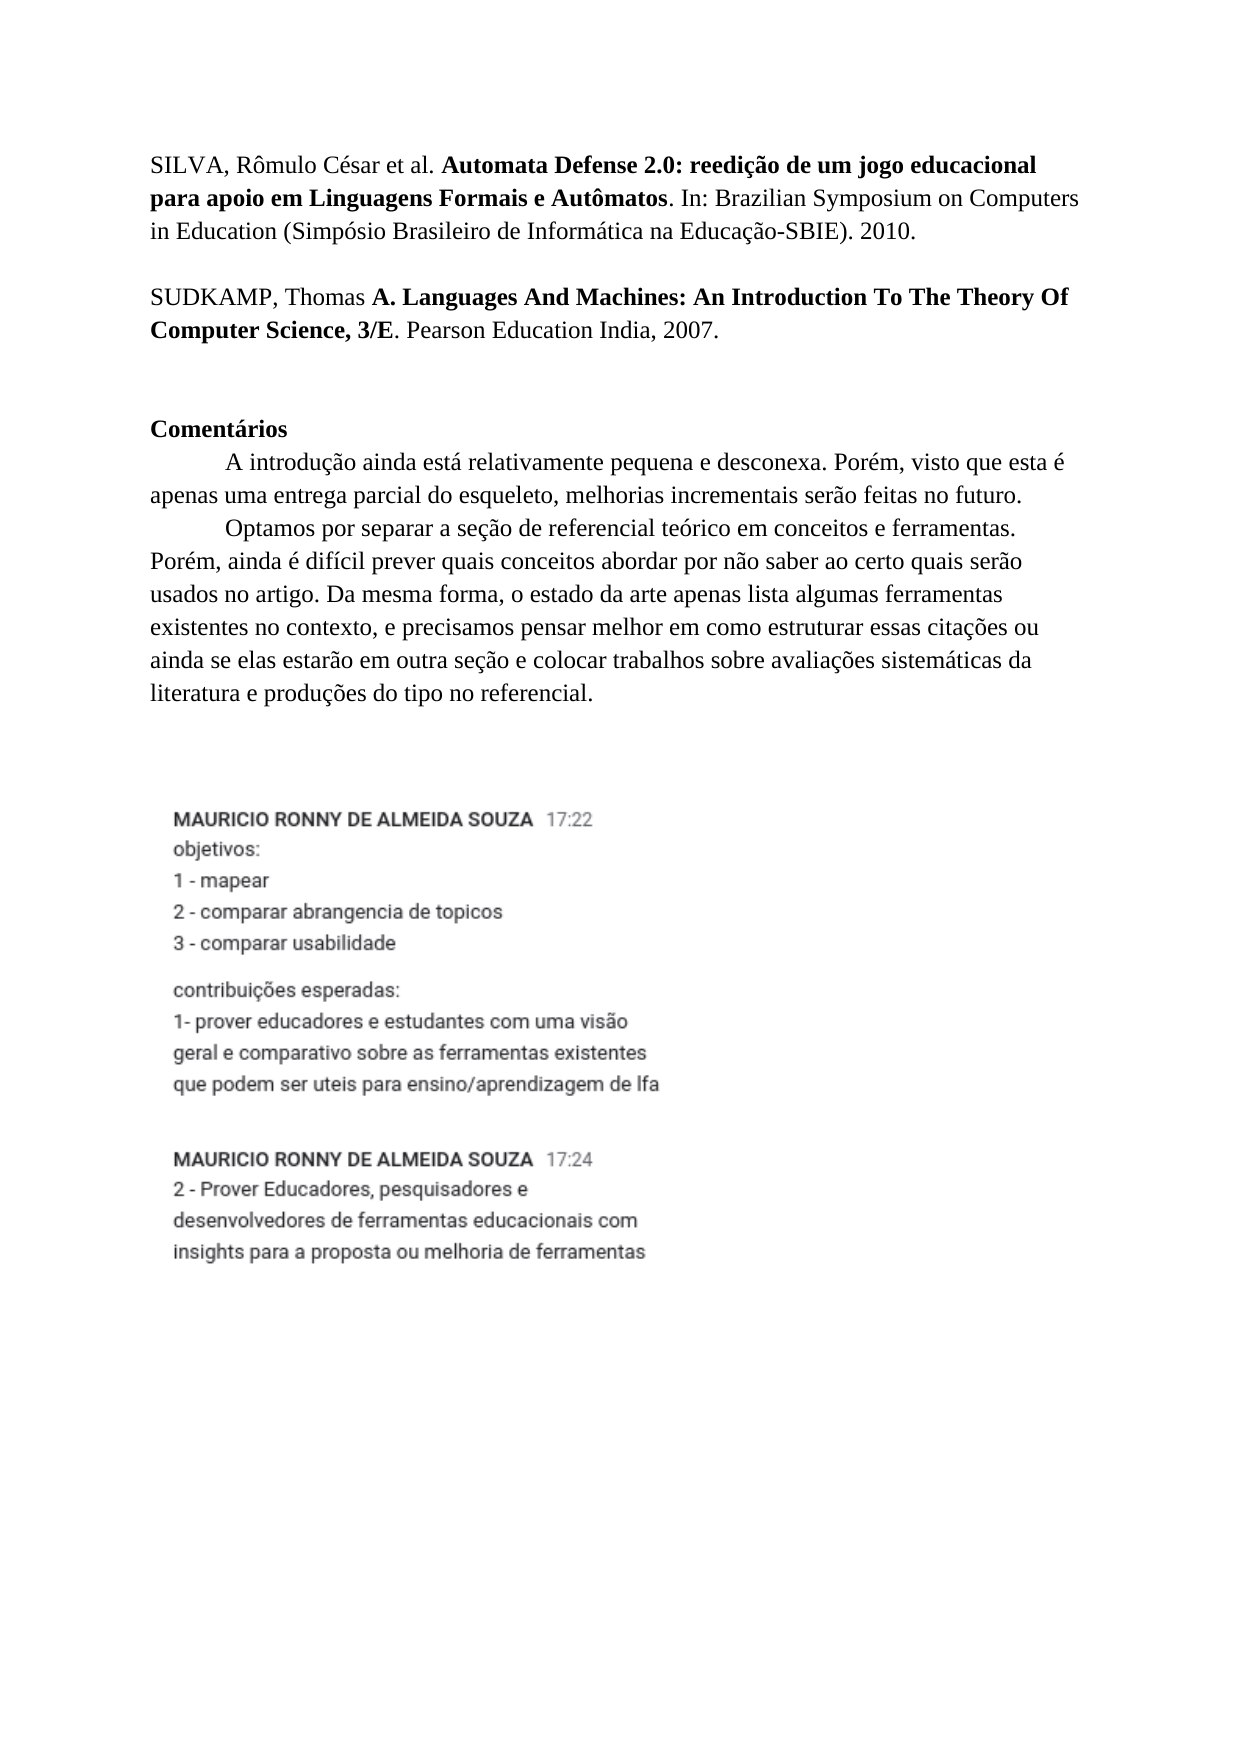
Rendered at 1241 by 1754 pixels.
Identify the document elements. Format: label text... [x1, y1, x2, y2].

text Comentários [150, 414, 1090, 443]
text SUDKAMP, Thomas A. Languages And Machines: An Introduction To The Theory Of Computer Science, 3/E. Pearson Education India, 2007. [150, 282, 1090, 344]
text A introdução ainda está relativamente pequena e desconexa. Porém, visto que esta é apenas uma entrega parcial do esqueleto, melhorias incrementais serão feitas no futuro. [150, 447, 1090, 509]
picture [150, 803, 677, 1295]
text SILVA, Rômulo César et al. Automata Defense 2.0: reedição de um jogo educacional para apoio em Linguagens Formais e Autômatos. In: Brazilian Symposium on Computers in Education (Simpósio Brasileiro de Informática na Educação-SBIE). 2010. [150, 150, 1090, 245]
text Optamos por separar a seção de referencial teórico em conceitos e ferramentas. Porém, ainda é difícil prever quais conceitos abordar por não saber ao certo quais serão usados no artigo. Da mesma forma, o estado da arte apenas lista algumas ferramentas existentes no contexto, e precisamos pensar melhor em como estruturar essas citações ou ainda se elas estarão em outra seção e colocar trabalhos sobre avaliações sistemáticas da literatura e produções do tipo no referencial. [150, 513, 1090, 707]
